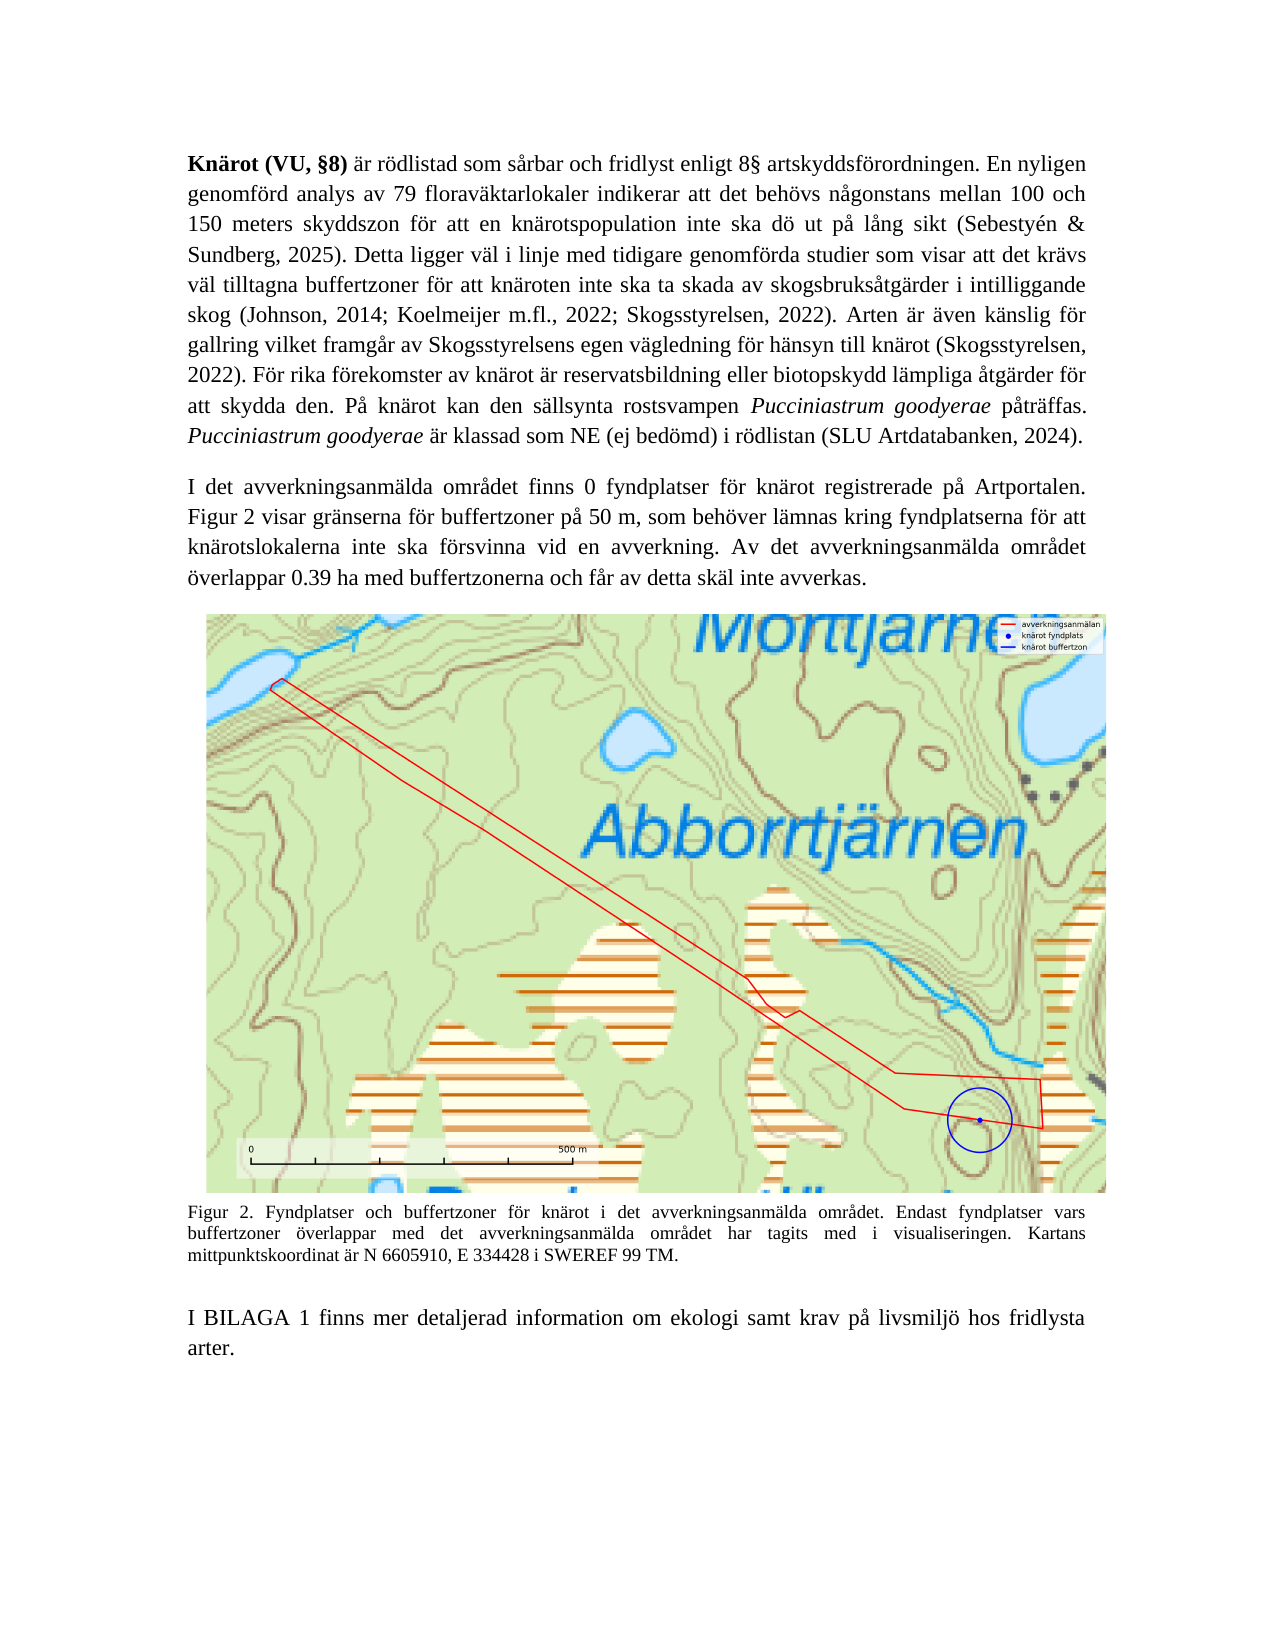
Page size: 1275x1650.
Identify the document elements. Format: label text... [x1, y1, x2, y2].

text Knärot (VU, §8) är rödlistad som sårbar och fridlyst enligt 8§ artskyddsförordningen. En nyligen genomförd analys av 79 floraväktarlokaler indikerar att det behövs någonstans mellan 100 och 150 meters skyddszon för att en knärotspopulation inte ska dö ut på lång sikt (Sebestyén & Sundberg, 2025). Detta ligger väl i linje med tidigare genomförda studier som visar att det krävs väl tilltagna buffertzoner för att knäroten inte ska ta skada av skogsbruksåtgärder i intilliggande skog (Johnson, 2014; Koelmeijer m.fl., 2022; Skogsstyrelsen, 2022). Arten är även känslig för gallring vilket framgår av Skogsstyrelsens egen vägledning för hänsyn till knärot (Skogsstyrelsen, 2022). För rika förekomster av knärot är reservatsbildning eller biotopskydd lämpliga åtgärder för att skydda den. På knärot kan den sällsynta rostsvampen Pucciniastrum goodyerae påträffas. Pucciniastrum goodyerae är klassad som NE (ej bedömd) i rödlistan (SLU Artdatabanken, 2024). [187, 150, 1087, 448]
text I det avverkningsanmälda området finns 0 fyndplatser för knärot registrerade på Artportalen. Figur 2 visar gränserna för buffertzoner på 50 m, som behöver lämnas kring fyndplatserna för att knärotslokalerna inte ska försvinna vid en avverkning. Av det avverkningsanmälda området överlappar 0.39 ha med buffertzonerna och får av detta skäl inte avverkas. [187, 473, 1087, 590]
text I BILAGA 1 finns mer detaljerad information om ekologi samt krav på livsmiljö hos fridlysta arter. [187, 1303, 1087, 1360]
picture [206, 614, 1107, 1193]
text Figur 2. Fyndplatser och buffertzoner för knärot i det avverkningsanmälda området. Endast fyndplatser vars buffertzoner överlappar med det avverkningsanmälda området har tagits med i visualiseringen. Kartans mittpunktskoordinat är N 6605910, E 334428 i SWEREF 99 TM. [187, 1201, 1087, 1265]
